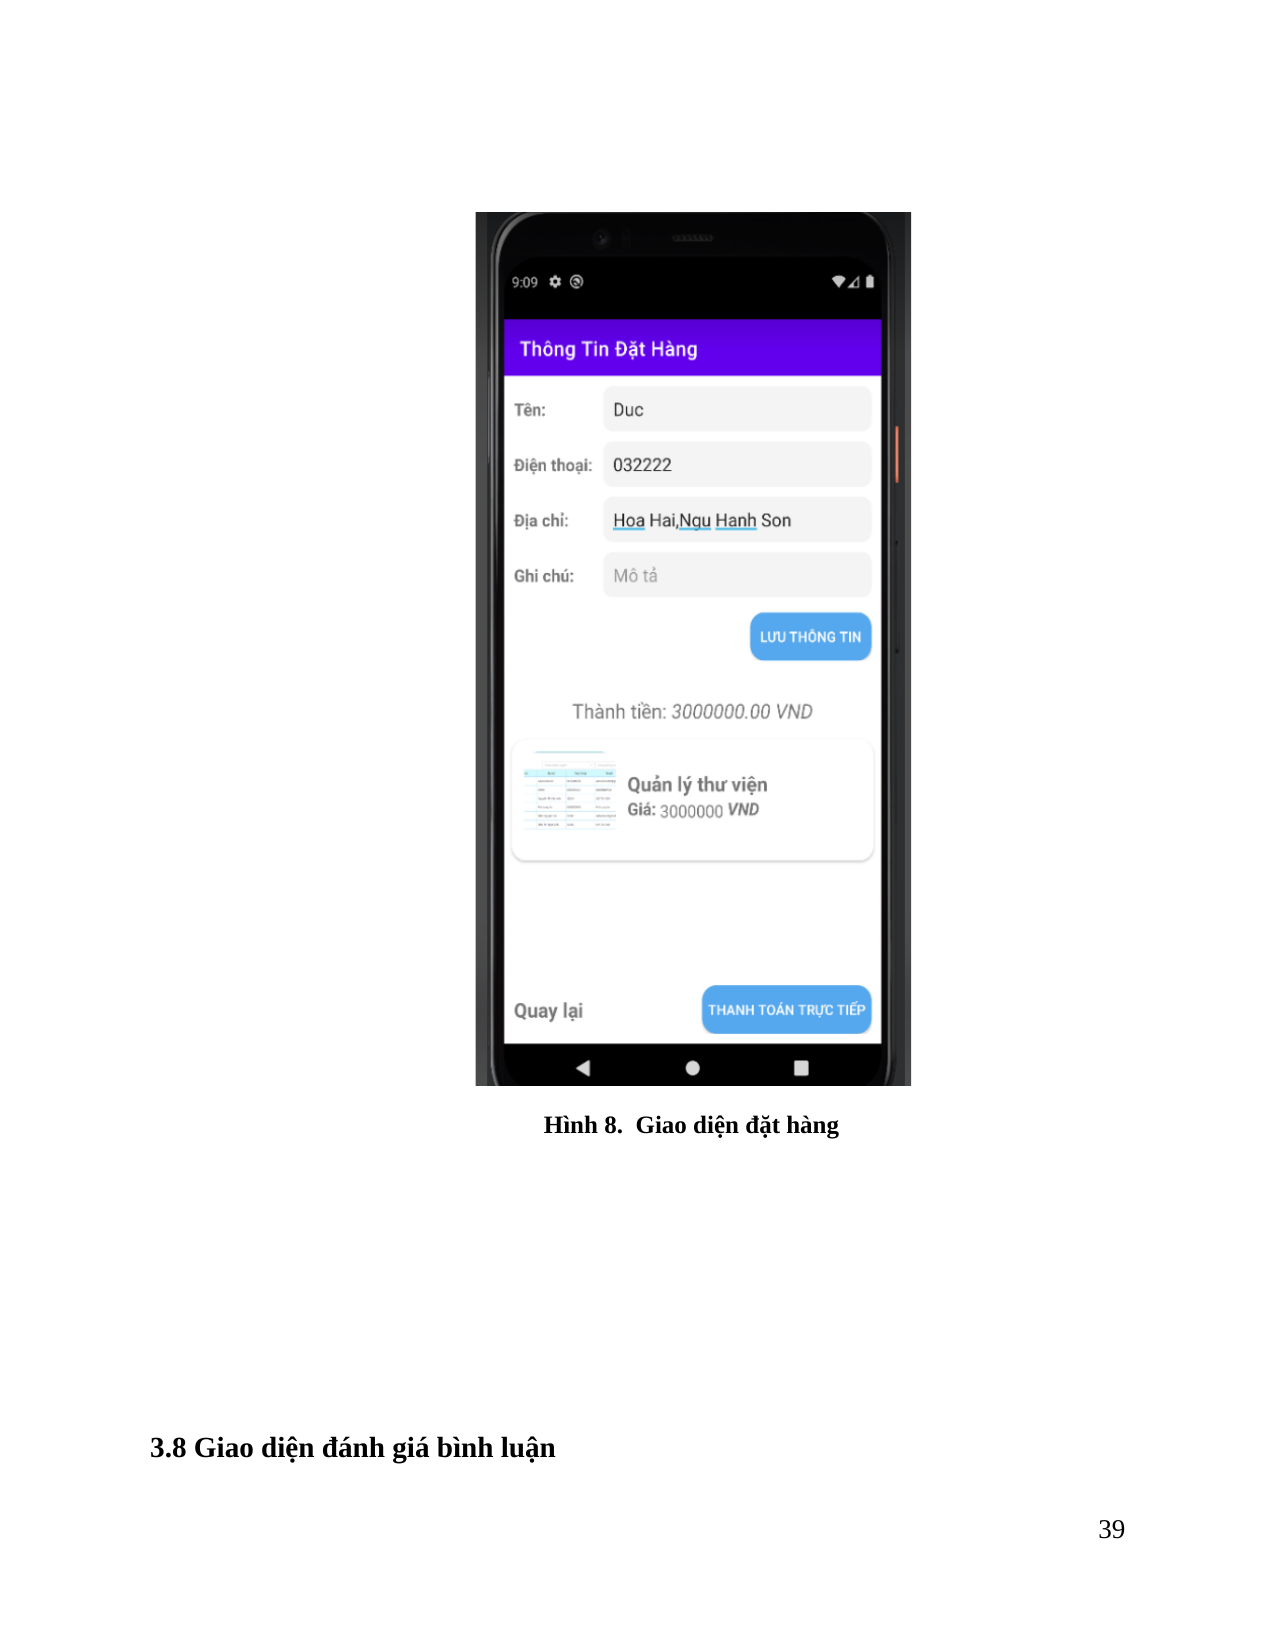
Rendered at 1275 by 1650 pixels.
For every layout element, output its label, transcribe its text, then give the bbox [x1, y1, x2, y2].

picture [475, 212, 912, 1086]
text 3.8 Giao diện đánh giá bình luận [150, 1430, 1125, 1463]
